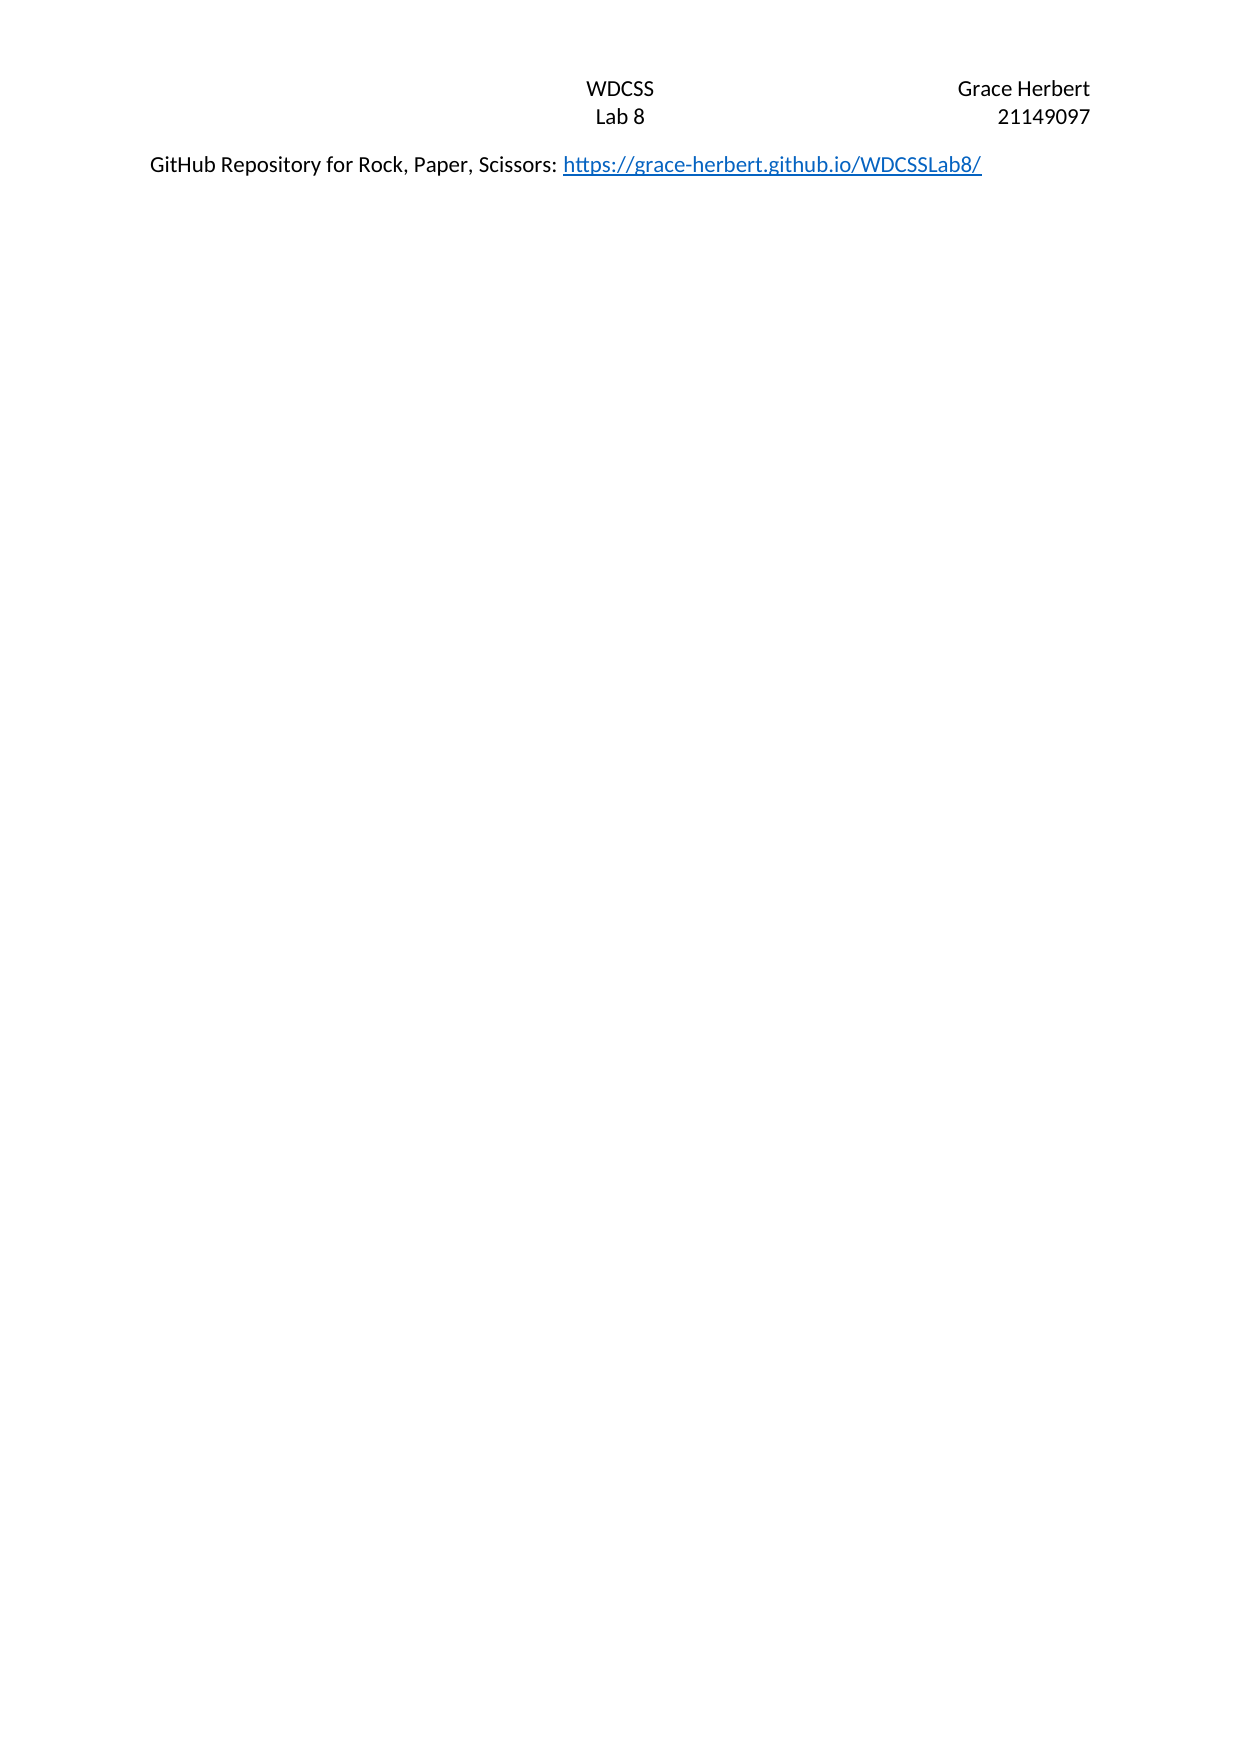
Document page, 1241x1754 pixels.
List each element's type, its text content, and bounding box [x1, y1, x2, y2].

text GitHub Repository for Rock, Paper, Scissors: https://grace-herbert.github.io/WDCSSLab8/ [150, 150, 1090, 178]
